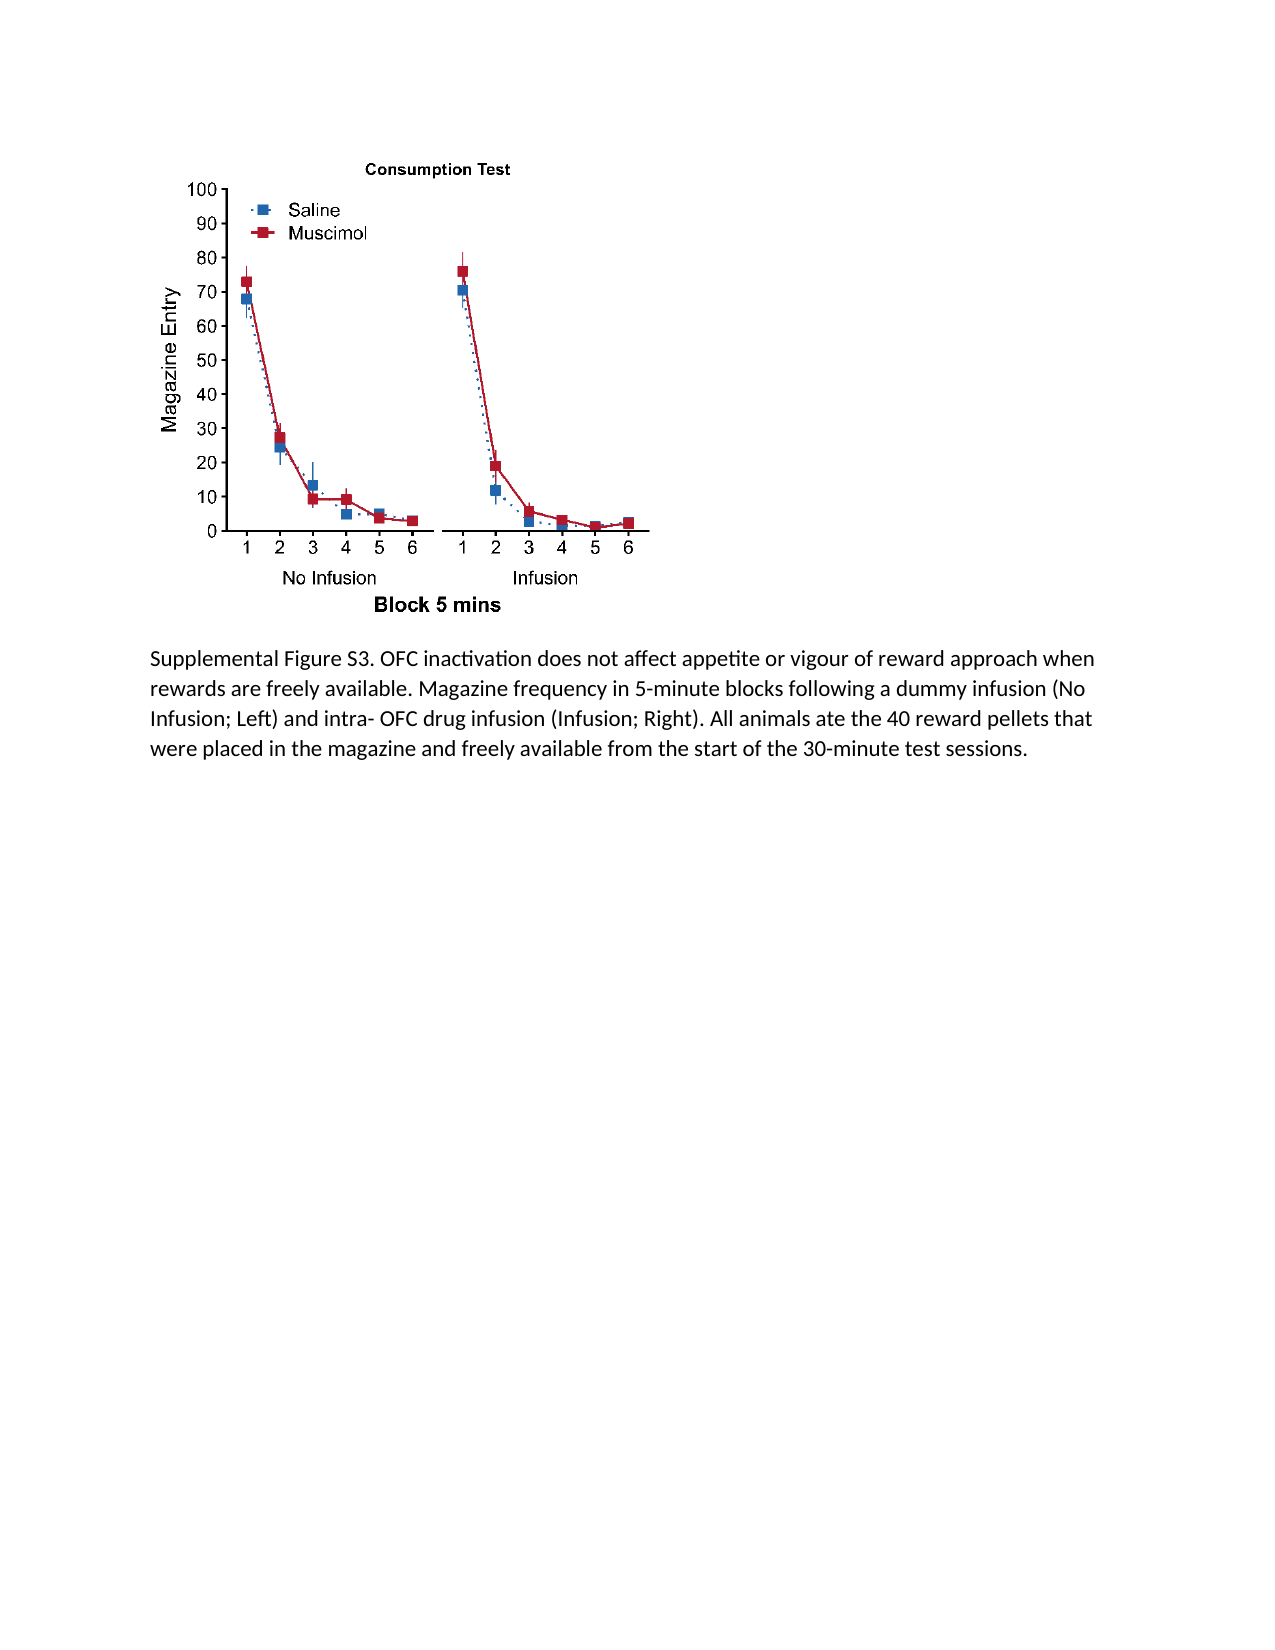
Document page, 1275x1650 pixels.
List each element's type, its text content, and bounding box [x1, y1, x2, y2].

picture [150, 150, 660, 625]
text Supplemental Figure S3. OFC inactivation does not affect appetite or vigour of reward approach when rewards are freely available. Magazine frequency in 5-minute blocks following a dummy infusion (No Infusion; Left) and intra- OFC drug infusion (Infusion; Right). All animals ate the 40 reward pellets that were placed in the magazine and freely available from the start of the 30-minute test sessions. [150, 644, 1125, 762]
